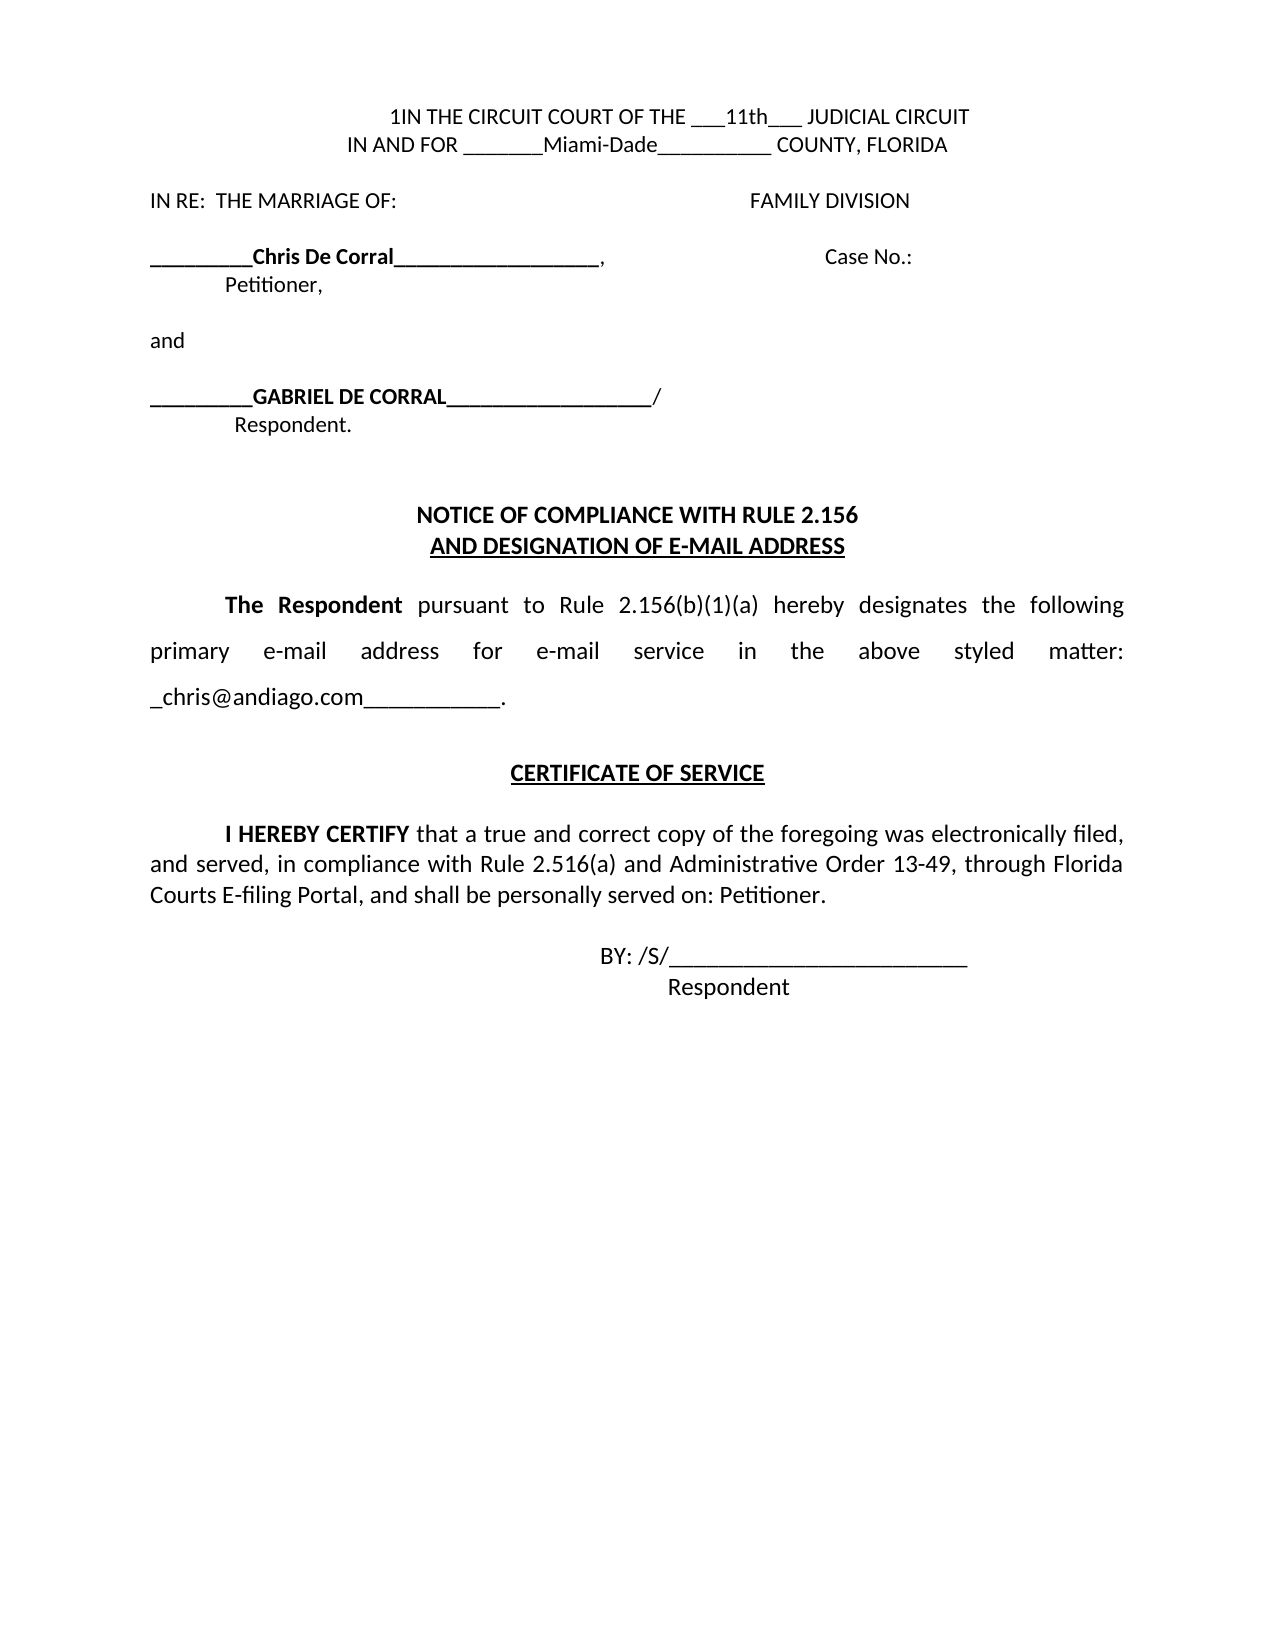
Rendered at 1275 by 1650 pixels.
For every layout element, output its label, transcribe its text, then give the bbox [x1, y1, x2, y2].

list IN RE: THE MARRIAGE OF: FAMILY DIVISION [150, 186, 1125, 214]
list IN AND FOR _______Miami-Dade__________ COUNTY, FLORIDA [234, 130, 1125, 158]
text BY: /S/________________________ [525, 940, 1125, 971]
text Respondent [150, 971, 1125, 1001]
subtitle NOTICE OF COMPLIANCE WITH RULE 2.156 [150, 499, 1125, 530]
text The Respondent pursuant to Rule 2.156(b)(1)(a) hereby designates the following primary e-mail address for e-mail service in the above styled matter: _chris@andiago.com___________. [150, 589, 1125, 711]
list Petitioner, [150, 270, 1125, 298]
text CERTIFICATE OF SERVICE [150, 757, 1125, 787]
list _________GABRIEL DE CORRAL__________________/ [150, 382, 1125, 410]
list and [150, 326, 1125, 354]
list Respondent. [234, 410, 1125, 438]
list _________Chris De Corral__________________, Case No.: [150, 242, 1125, 270]
list IN THE CIRCUIT COURT OF THE ___11th ___ JUDICIAL CIRCUIT [234, 102, 1125, 130]
subtitle AND DESIGNATION OF E-MAIL ADDRESS [150, 530, 1125, 561]
text I HEREBY CERTIFY that a true and correct copy of the foregoing was electronically filed, and served, in compliance with Rule 2.516(a) and Administrative Order 13-49, through Florida Courts E-filing Portal, and shall be personally served on: Petitioner. [150, 818, 1125, 909]
